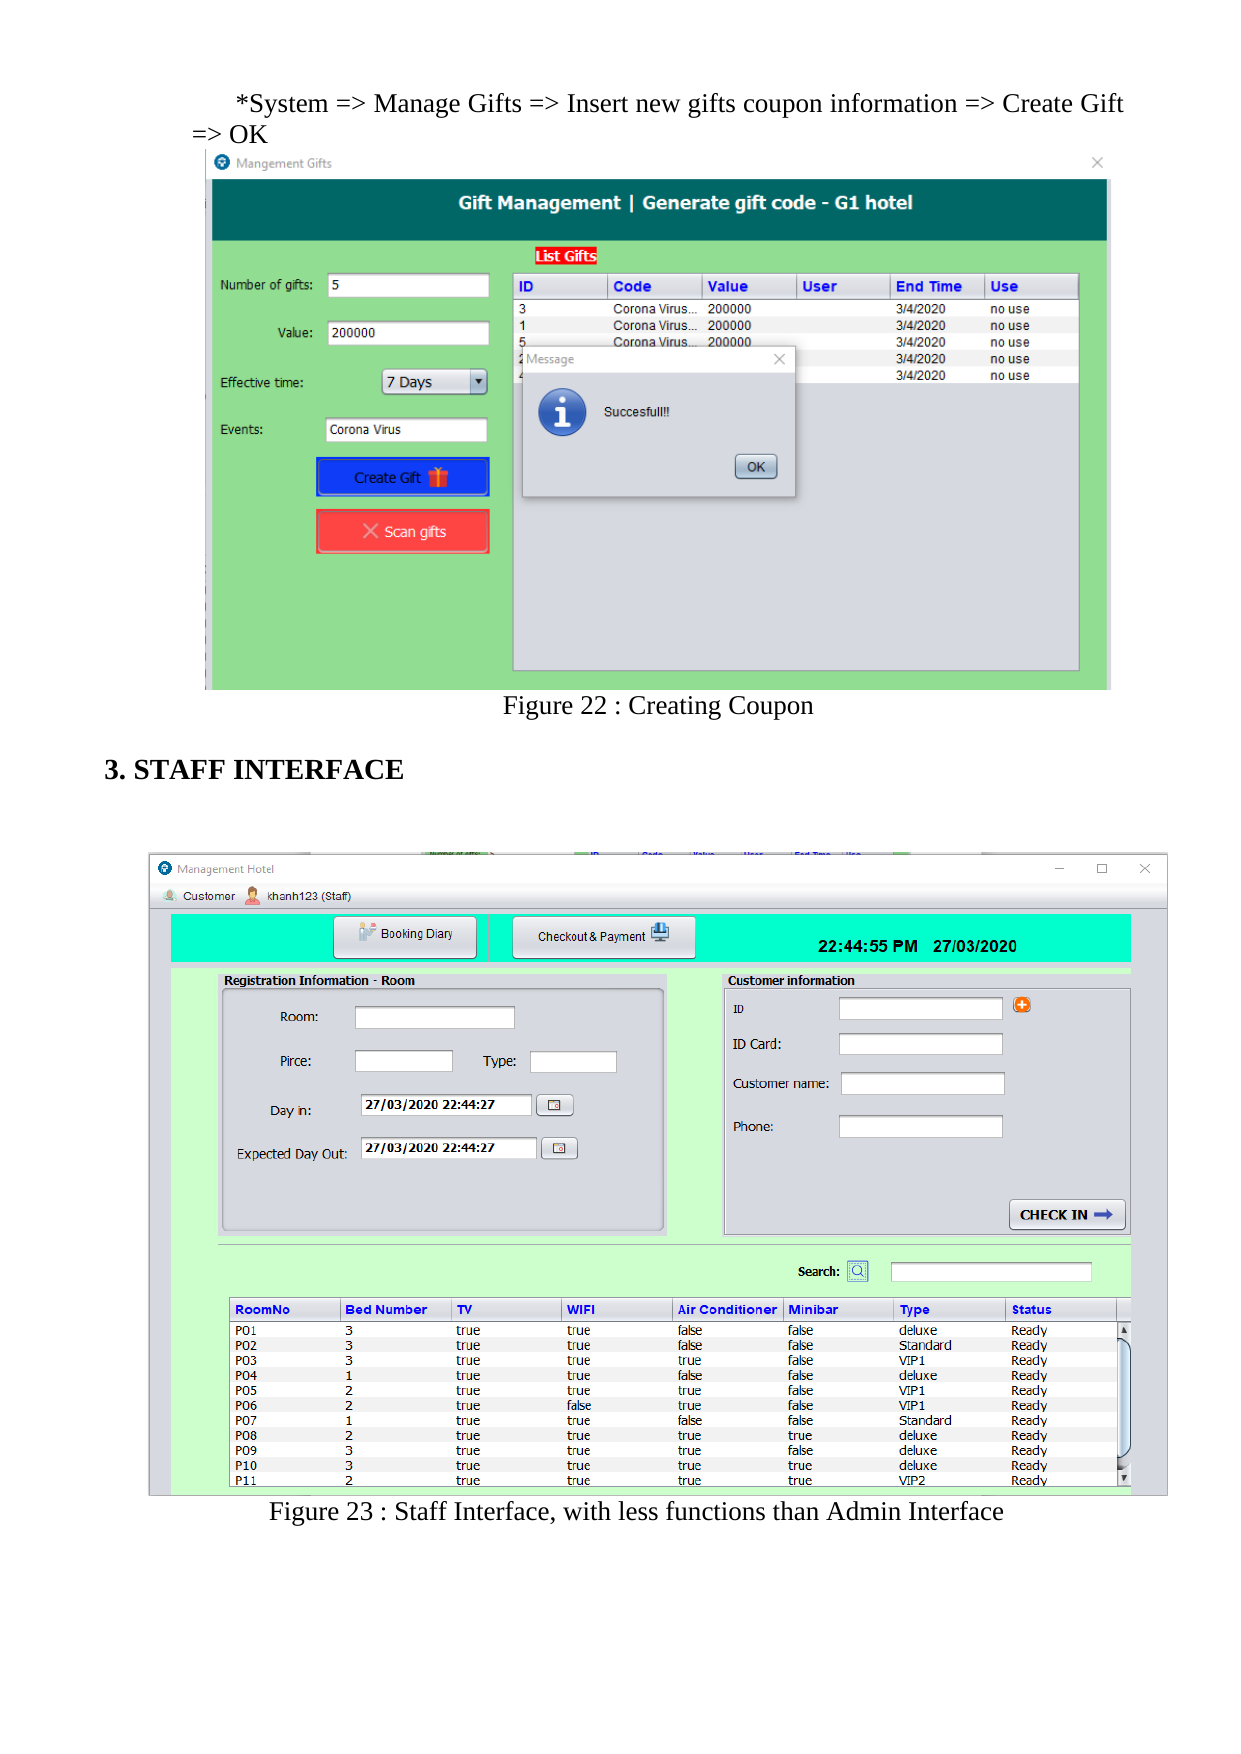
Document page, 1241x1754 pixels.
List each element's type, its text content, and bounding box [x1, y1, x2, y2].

list Figure 22 : Creating Coupon [148, 689, 1125, 721]
list STAFF INTERFACE [104, 752, 1125, 785]
list Figure 23 : Staff Interface, with less functions than Admin Interface [104, 1496, 1125, 1527]
picture [147, 852, 1168, 1496]
picture [205, 149, 1112, 690]
list *System => Manage Gifts => Insert new gifts coupon information => Create Gift => OK [192, 87, 1125, 150]
